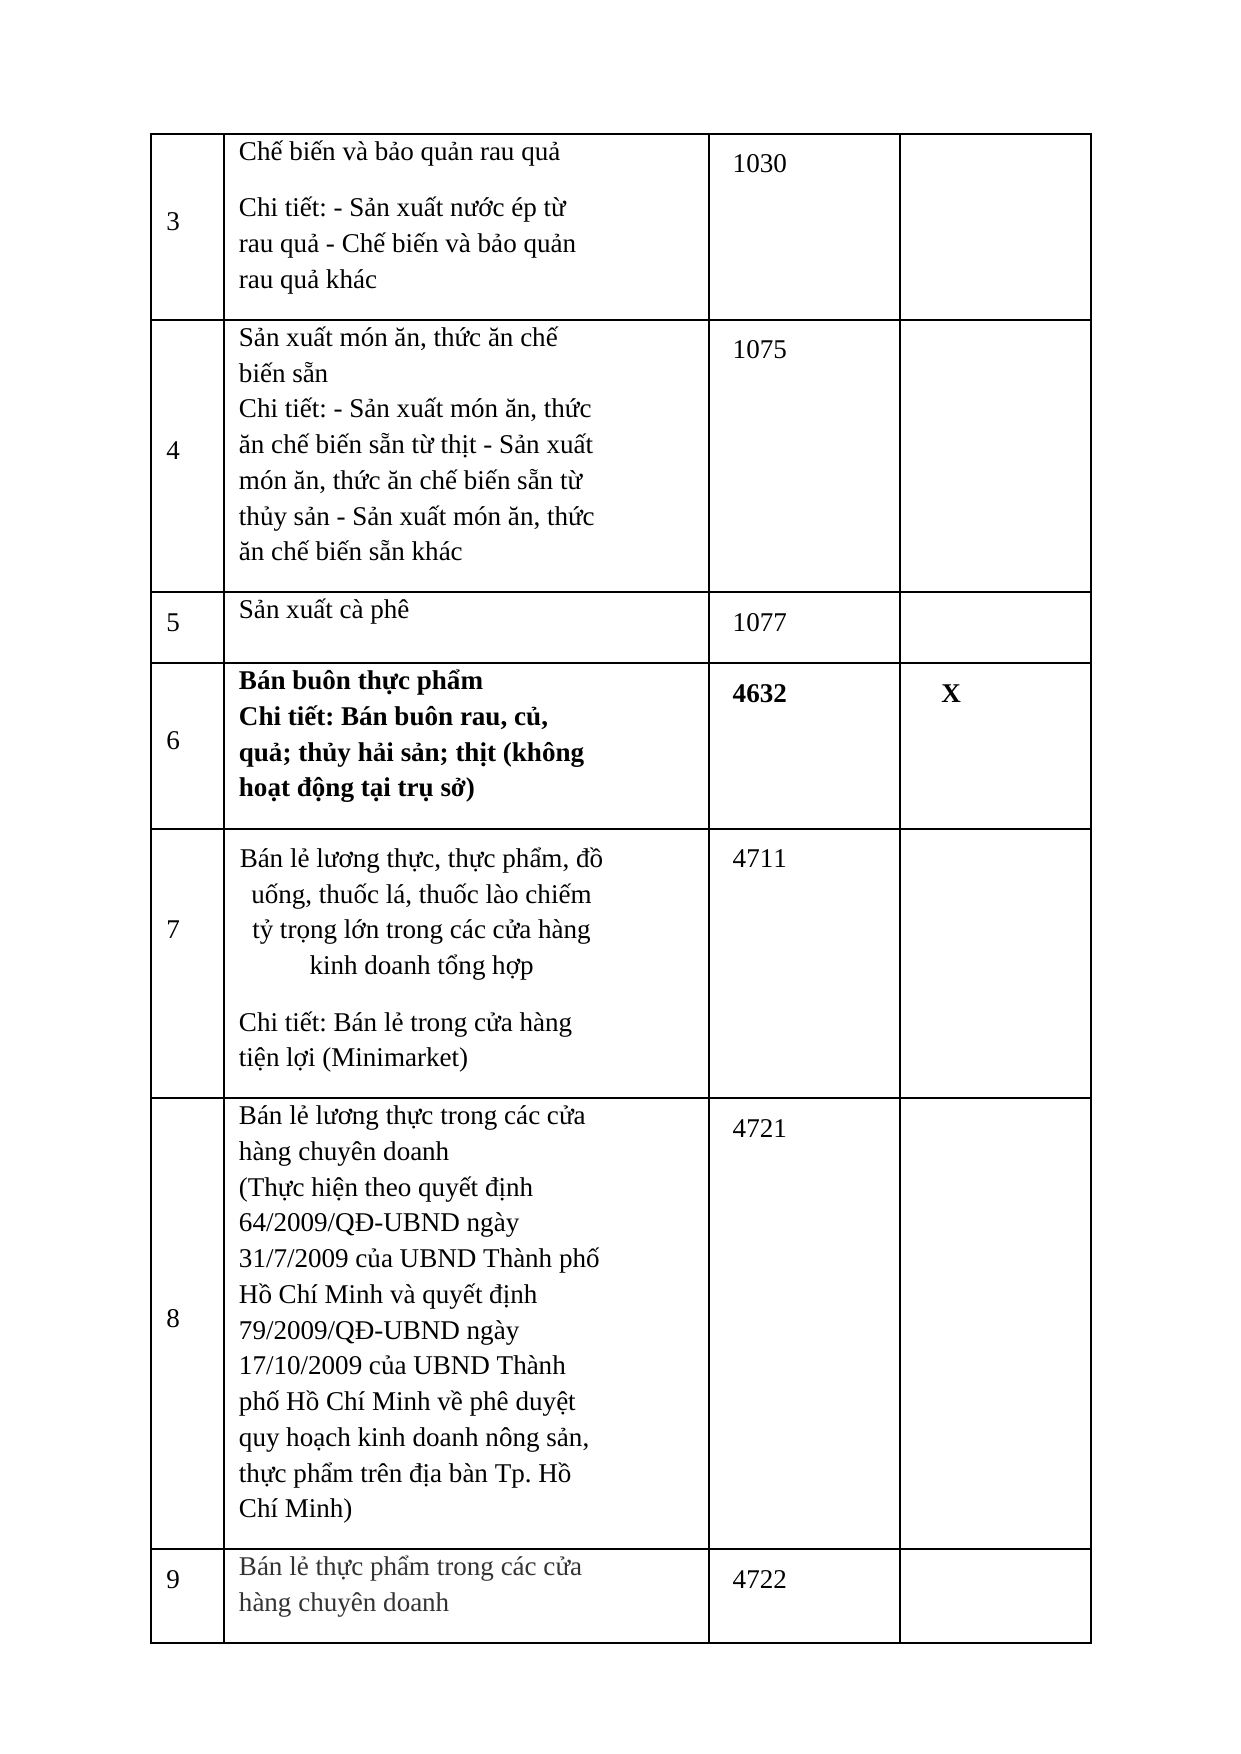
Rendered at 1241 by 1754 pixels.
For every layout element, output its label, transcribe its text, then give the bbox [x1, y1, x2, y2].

table_cell [901, 1550, 1090, 1642]
table_cell 1075 [710, 321, 899, 591]
table_cell 4 [152, 321, 223, 591]
table_cell Bán lẻ lương thực trong các cửa hàng chuyên doanh (Thực hiện theo quyết định 64/2009/QĐ-UBND ngày 31/7/2009 của UBND Thành phố Hồ Chí Minh và quyết định 79/2009/QĐ-UBND ngày 17/10/2009 của UBND Thành phố Hồ Chí Minh về phê duyệt quy hoạch kinh doanh nông sản, thực phẩm trên địa bàn Tp. Hồ Chí Minh) [225, 1099, 708, 1548]
table_cell 1077 [710, 593, 899, 662]
table_cell Sản xuất món ăn, thức ăn chế biến sẵn Chi tiết: - Sản xuất món ăn, thức ăn chế biến sẵn từ thịt - Sản xuất món ăn, thức ăn chế biến sẵn từ thủy sản - Sản xuất món ăn, thức ăn chế biến sẵn khác [225, 321, 708, 591]
table_cell Chế biến và bảo quản rau quả Chi tiết: - Sản xuất nước ép từ rau quả - Chế biến và bảo quản rau quả khác [225, 135, 708, 319]
table_cell [901, 830, 1090, 1097]
table_cell 4722 [710, 1550, 899, 1642]
table_cell 4632 [710, 664, 899, 827]
table_cell Bán buôn thực phẩm Chi tiết: Bán buôn rau, củ, quả; thủy hải sản; thịt (không hoạt động tại trụ sở) [225, 664, 708, 827]
table_cell 5 [152, 593, 223, 662]
table_cell 8 [152, 1099, 223, 1548]
table_cell X [901, 664, 1090, 827]
table_cell 6 [152, 664, 223, 827]
table_cell 4711 [710, 830, 899, 1097]
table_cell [225, 1550, 708, 1642]
table_cell 9 [152, 1550, 223, 1642]
table_cell Sản xuất cà phê [225, 593, 708, 662]
table_cell 1030 [710, 135, 899, 319]
table_cell [901, 135, 1090, 319]
table_cell [901, 593, 1090, 662]
table_cell Bán lẻ lương thực, thực phẩm, đồ uống, thuốc lá, thuốc lào chiếm tỷ trọng lớn trong các cửa hàng kinh doanh tổng hợp Chi tiết: Bán lẻ trong cửa hàng tiện lợi (Minimarket) [225, 830, 708, 1097]
table_cell 7 [152, 830, 223, 1097]
table_cell [901, 1099, 1090, 1548]
table_cell 4721 [710, 1099, 899, 1548]
table_cell [901, 321, 1090, 591]
table_cell 3 [152, 135, 223, 319]
